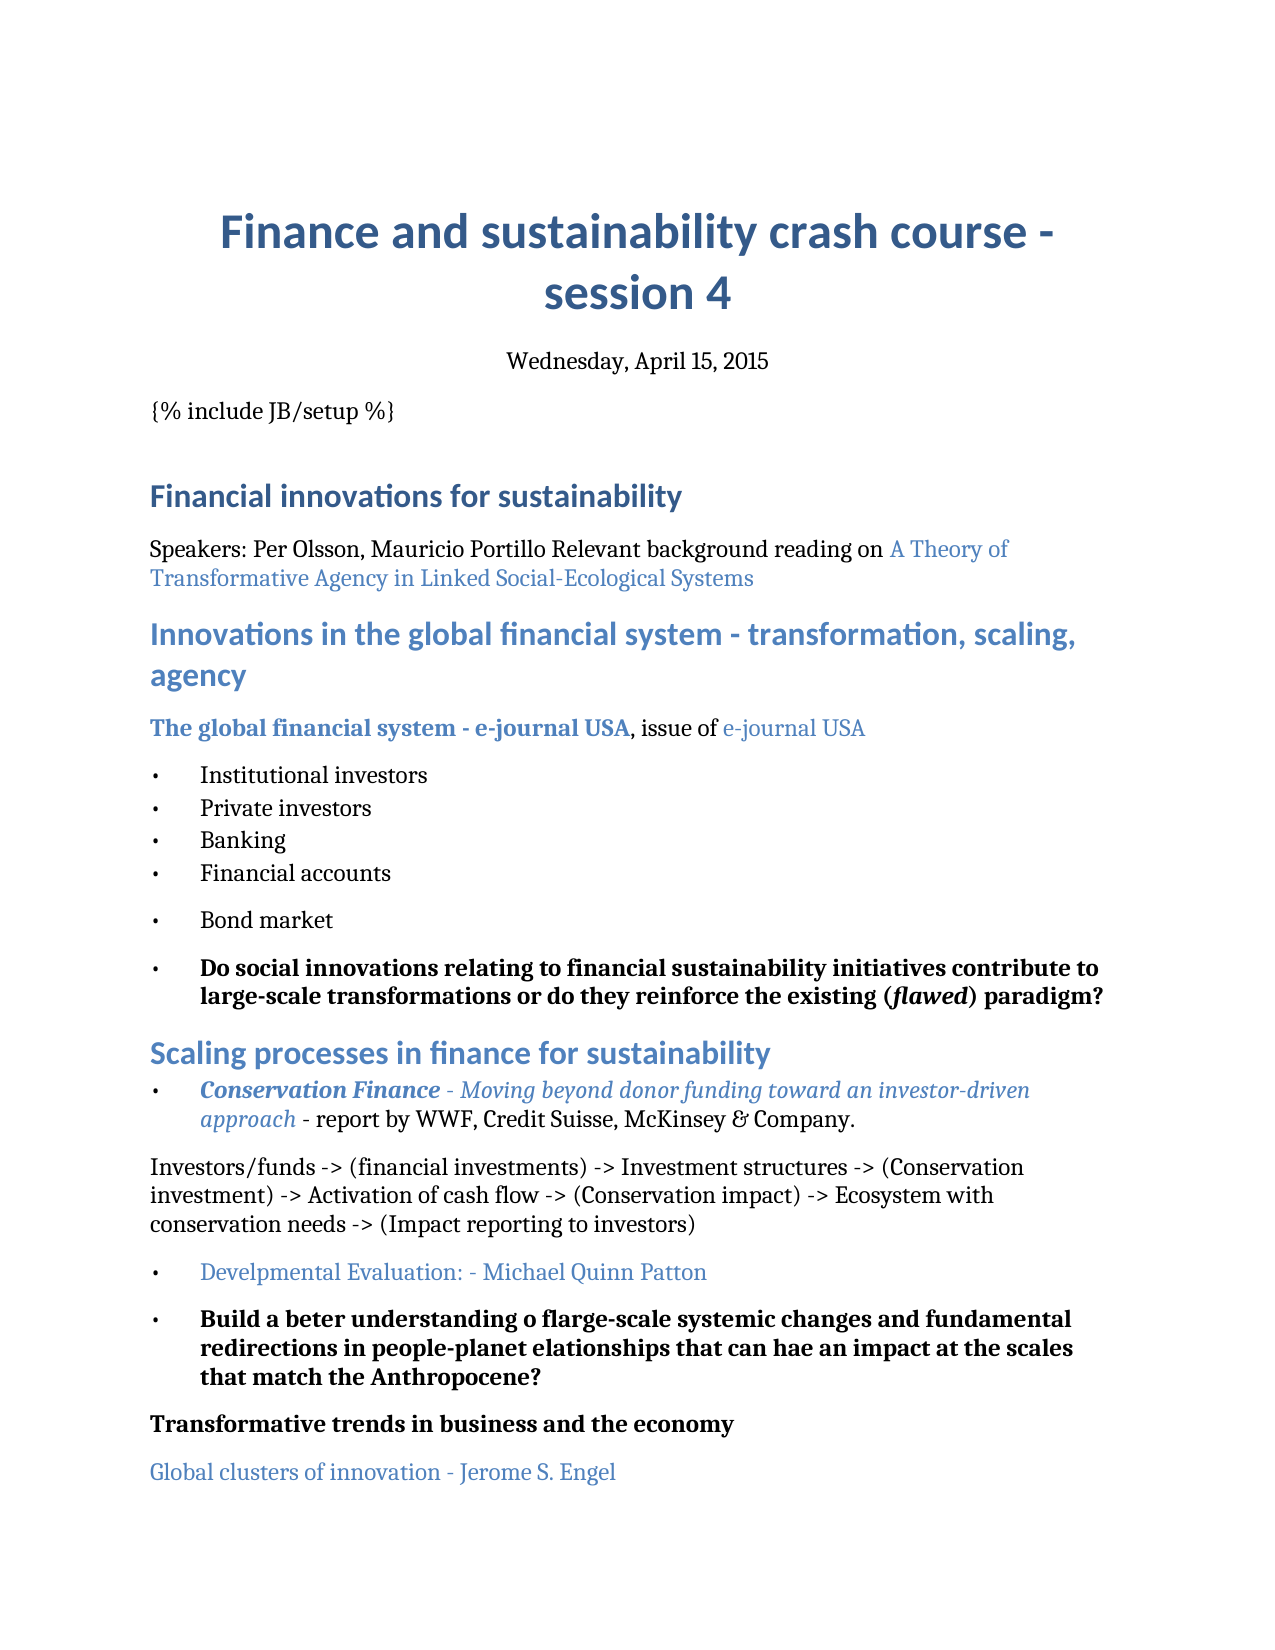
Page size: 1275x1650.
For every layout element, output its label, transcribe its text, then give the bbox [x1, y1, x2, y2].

text Transformative trends in business and the economy [150, 1410, 1125, 1439]
list Banking [150, 826, 1125, 855]
text Speakers: Per Olsson, Mauricio Portillo Relevant background reading on A Theory of Transformative Agency in Linked Social-Ecological Systems [150, 535, 1125, 592]
list Private investors [150, 793, 1125, 822]
text The global financial system - e-journal USA, issue of e-journal USA [150, 713, 1125, 742]
list Build a beter understanding o flarge-scale systemic changes and fundamental redirections in people-planet elationships that can hae an impact at the scales that match the Anthropocene? [150, 1305, 1125, 1391]
text Wednesday, April 15, 2015 [150, 347, 1125, 376]
list Conservation Finance - Moving beyond donor funding toward an investor-driven approach - report by WWF, Credit Suisse, McKinsey & Company. [150, 1076, 1125, 1134]
list Institutional investors [150, 761, 1125, 790]
text Investors/funds -> (financial investments) -> Investment structures -> (Conservation investment) -> Activation of cash flow -> (Conservation impact) -> Ecosystem with conservation needs -> (Impact reporting to investors) [150, 1152, 1125, 1239]
subtitle Financial innovations for sustainability [150, 475, 1125, 516]
subtitle Scaling processes in finance for sustainability [150, 1032, 1125, 1072]
text Global clusters of innovation - Jerome S. Engel [150, 1457, 1125, 1486]
list Develpmental Evaluation: - Michael Quinn Patton [150, 1257, 1125, 1286]
text {% include JB/setup %} [150, 397, 1125, 425]
list Financial accounts [150, 858, 1125, 887]
subtitle Innovations in the global financial system - transformation, scaling, agency [150, 613, 1125, 695]
list Bond market [150, 906, 1125, 935]
title Finance and sustainability crash course - session 4 [150, 200, 1125, 322]
list Do social innovations relating to financial sustainability initiatives contribute to large-scale transformations or do they reinforce the existing (flawed) paradigm? [150, 953, 1125, 1011]
